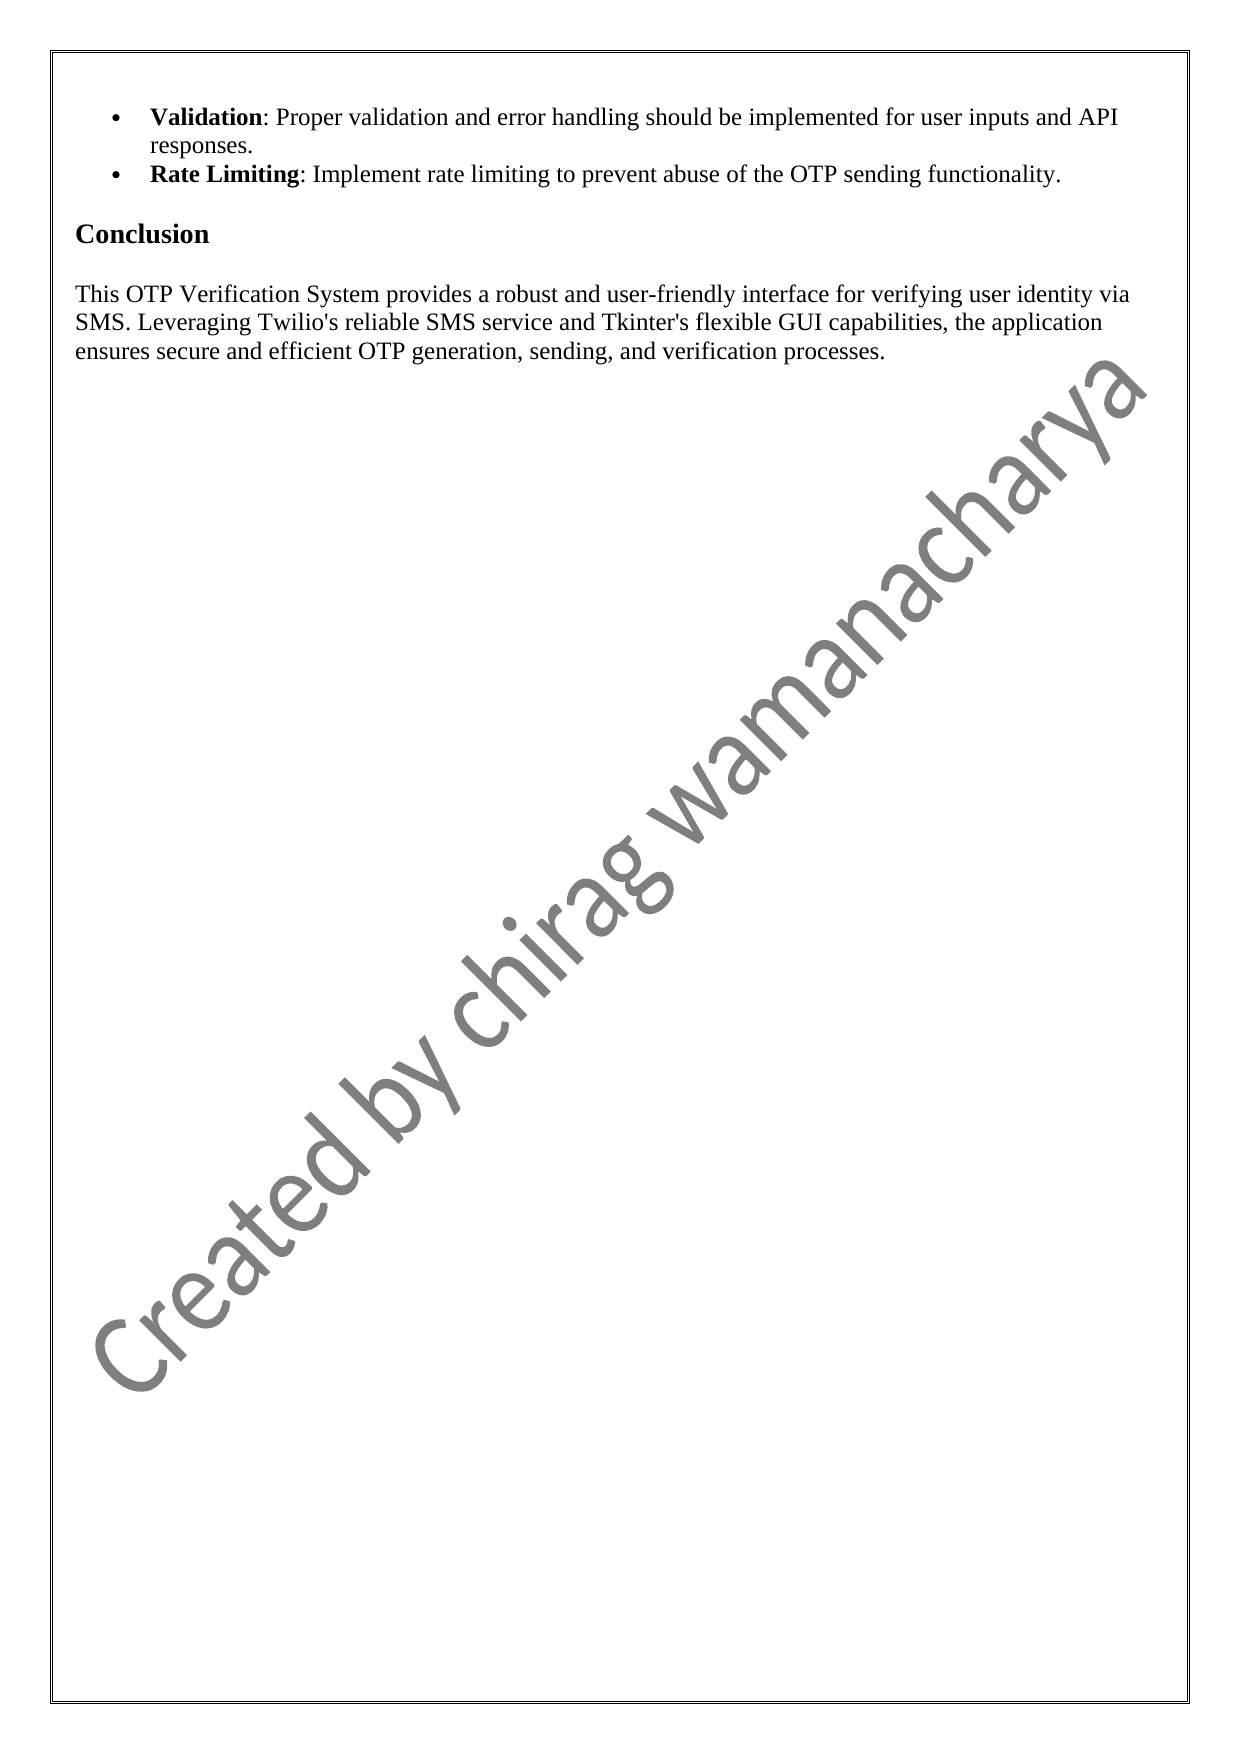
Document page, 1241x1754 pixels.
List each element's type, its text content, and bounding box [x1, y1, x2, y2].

text Conclusion [75, 217, 1165, 249]
text This OTP Verification System provides a robust and user-friendly interface for verifying user identity via SMS. Leveraging Twilio's reliable SMS service and Tkinter's flexible GUI capabilities, the application ensures secure and efficient OTP generation, sending, and verification processes. [75, 279, 1165, 365]
list Rate Limiting: Implement rate limiting to prevent abuse of the OTP sending functionality. [112, 159, 1165, 188]
list Validation: Proper validation and error handling should be implemented for user inputs and API responses. [112, 102, 1165, 159]
